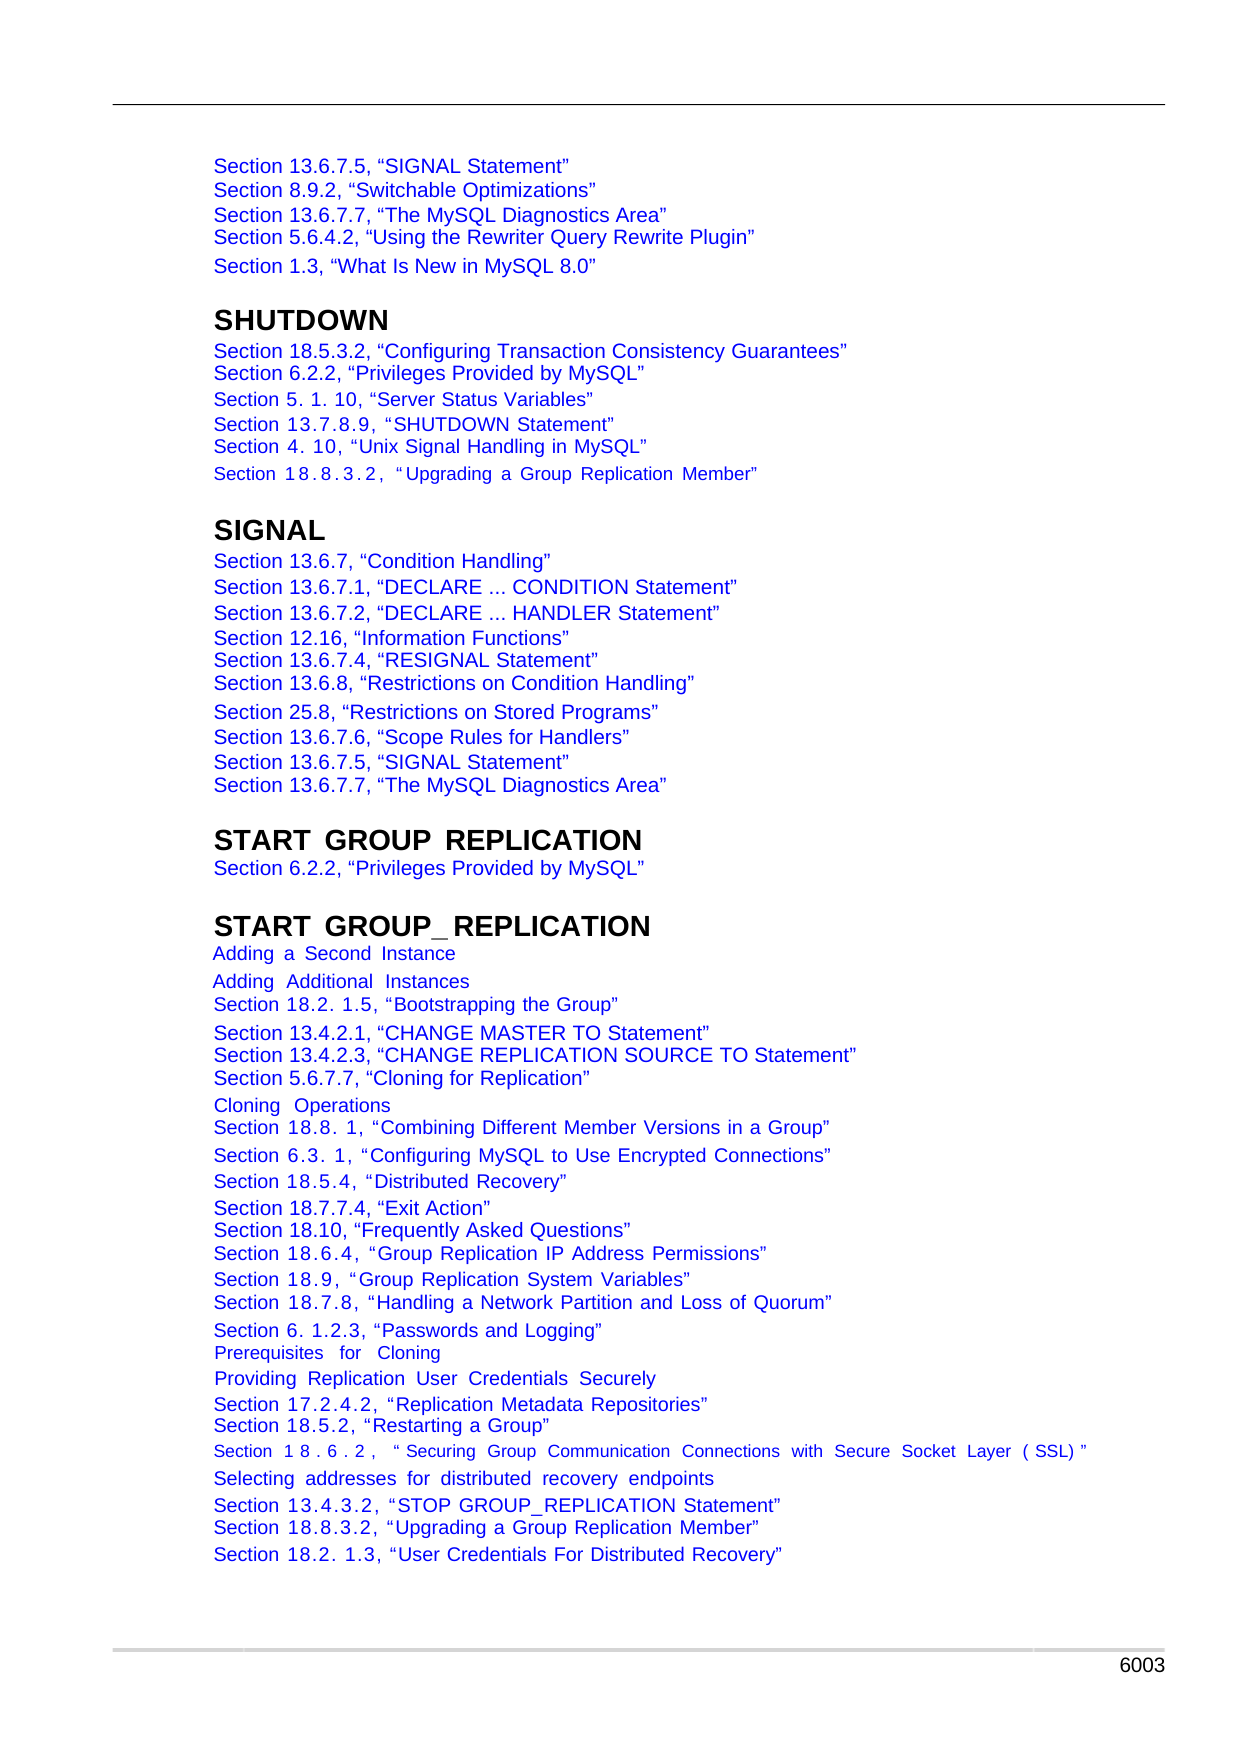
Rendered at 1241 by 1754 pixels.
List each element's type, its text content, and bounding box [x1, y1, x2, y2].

text SHUTDOWN [213, 308, 1165, 336]
text Section 13.6.7, “Condition Handling” [213, 553, 1165, 572]
text Section 13.6.7.7, “The MySQL Diagnostics Area” [213, 207, 1165, 227]
text Section 13.6.7.2, “DECLARE ... HANDLER Statement” [213, 603, 1165, 625]
text Section 13.4.3.2, “STOP GROUP_REPLICATION Statement” [213, 1498, 1165, 1517]
text Section 6.3. 1, “Configuring MySQL to Use Encrypted Connections” [213, 1146, 1165, 1169]
text Section 18.8. 1, “Combining Different Member Versions in a Group” [213, 1117, 1165, 1146]
text Section 13.6.8, “Restrictions on Condition Handling” [213, 671, 1165, 701]
text Cloning Operations [213, 1098, 1165, 1117]
text Section 18.2. 1.5, “Bootstrapping the Group” [213, 992, 1165, 1020]
text Section 17.2.4.2, “Replication Metadata Repositories” [213, 1396, 1165, 1415]
text Section 18.7.8, “Handling a Network Partition and Loss of Quorum” [213, 1291, 1165, 1319]
text Prerequisites for Cloning [214, 1342, 1165, 1368]
text Providing Replication User Credentials Securely [214, 1372, 1165, 1396]
text Section 13.6.7.1, “DECLARE ... CONDITION Statement” [213, 578, 1165, 603]
text Section 1.3, “What Is New in MySQL 8.0” [213, 255, 1165, 279]
text Section 18.7.7.4, “Exit Action” [213, 1197, 1165, 1219]
text Section 13.4.2.1, “CHANGE MASTER TO Statement” [213, 1023, 1165, 1045]
text SIGNAL [213, 518, 1165, 546]
text Section 18.5.3.2, “Configuring Transaction Consistency Guarantees” [213, 342, 1165, 362]
text Section 18.10, “Frequently Asked Questions” [538, 1222, 1165, 1241]
text Section 18.6.4, “Group Replication IP Address Permissions” [213, 1247, 1165, 1272]
text Section 13.7.8.9, “SHUTDOWN Statement” [213, 417, 1165, 435]
text Adding a Second Instance [212, 942, 1165, 973]
text Section 18.8.3.2, “Upgrading a Group Replication Member” [213, 1517, 1165, 1543]
picture [112, 1648, 1166, 1652]
text Section 13.6.7.5, “SIGNAL Statement” [213, 157, 1165, 182]
text Section 4. 10, “Unix Signal Handling in MySQL” [213, 435, 1165, 462]
text Section 18.5.4, “Distributed Recovery” [213, 1173, 1165, 1192]
text Section 25.8, “Restrictions on Stored Programs” [213, 701, 1165, 724]
text Section 5.6.7.7, “Cloning for Replication” [213, 1066, 1165, 1095]
text START GROUP REPLICATION [213, 828, 1165, 856]
text Section 6.2.2, “Privileges Provided by MySQL” [213, 362, 1165, 389]
text START GROUP_REPLICATION [213, 914, 1165, 942]
text Section 12.16, “Information Functions” [213, 628, 1165, 650]
text Adding Additional Instances [212, 973, 1165, 992]
text Selecting addresses for distributed recovery endpoints [213, 1467, 1165, 1497]
text Section 13.4.2.3, “CHANGE REPLICATION SOURCE TO Statement” [213, 1048, 1165, 1066]
text Section 13.6.7.6, “Scope Rules for Handlers” [213, 726, 1165, 749]
text Section 18.8.3.2, “Upgrading a Group Replication Member” [213, 462, 1165, 489]
text Section 18.6.2, “Securing Group Communication Connections with Secure Socket Layer (SSL)” [213, 1442, 1165, 1467]
text Section 18.9, “Group Replication System Variables” [213, 1272, 1165, 1291]
text Section 6.2.2, “Privileges Provided by MySQL” [213, 856, 1165, 884]
text Section 5.6.4.2, “Using the Rewriter Query Rewrite Plugin” [213, 227, 1165, 254]
text Section 18.2. 1.3, “User Credentials For Distributed Recovery” [213, 1547, 1165, 1566]
text Section 5. 1. 10, “Server Status Variables” [213, 392, 1165, 417]
text Section 18.5.2, “Restarting a Group” [213, 1415, 1165, 1442]
text Section 6. 1.2.3, “Passwords and Logging” [213, 1320, 1165, 1342]
text Section 13.6.7.5, “SIGNAL Statement” [213, 752, 1165, 774]
text Section 13.6.7.4, “RESIGNAL Statement” [213, 652, 1165, 671]
text Section 18.10, “Frequently Asked Questions” [213, 1222, 539, 1241]
text Section 13.6.7.7, “The MySQL Diagnostics Area” [477, 777, 1165, 796]
text Section 13.6.7.7, “The MySQL Diagnostics Area” [213, 777, 478, 796]
text Section 8.9.2, “Switchable Optimizations” [213, 182, 1165, 202]
